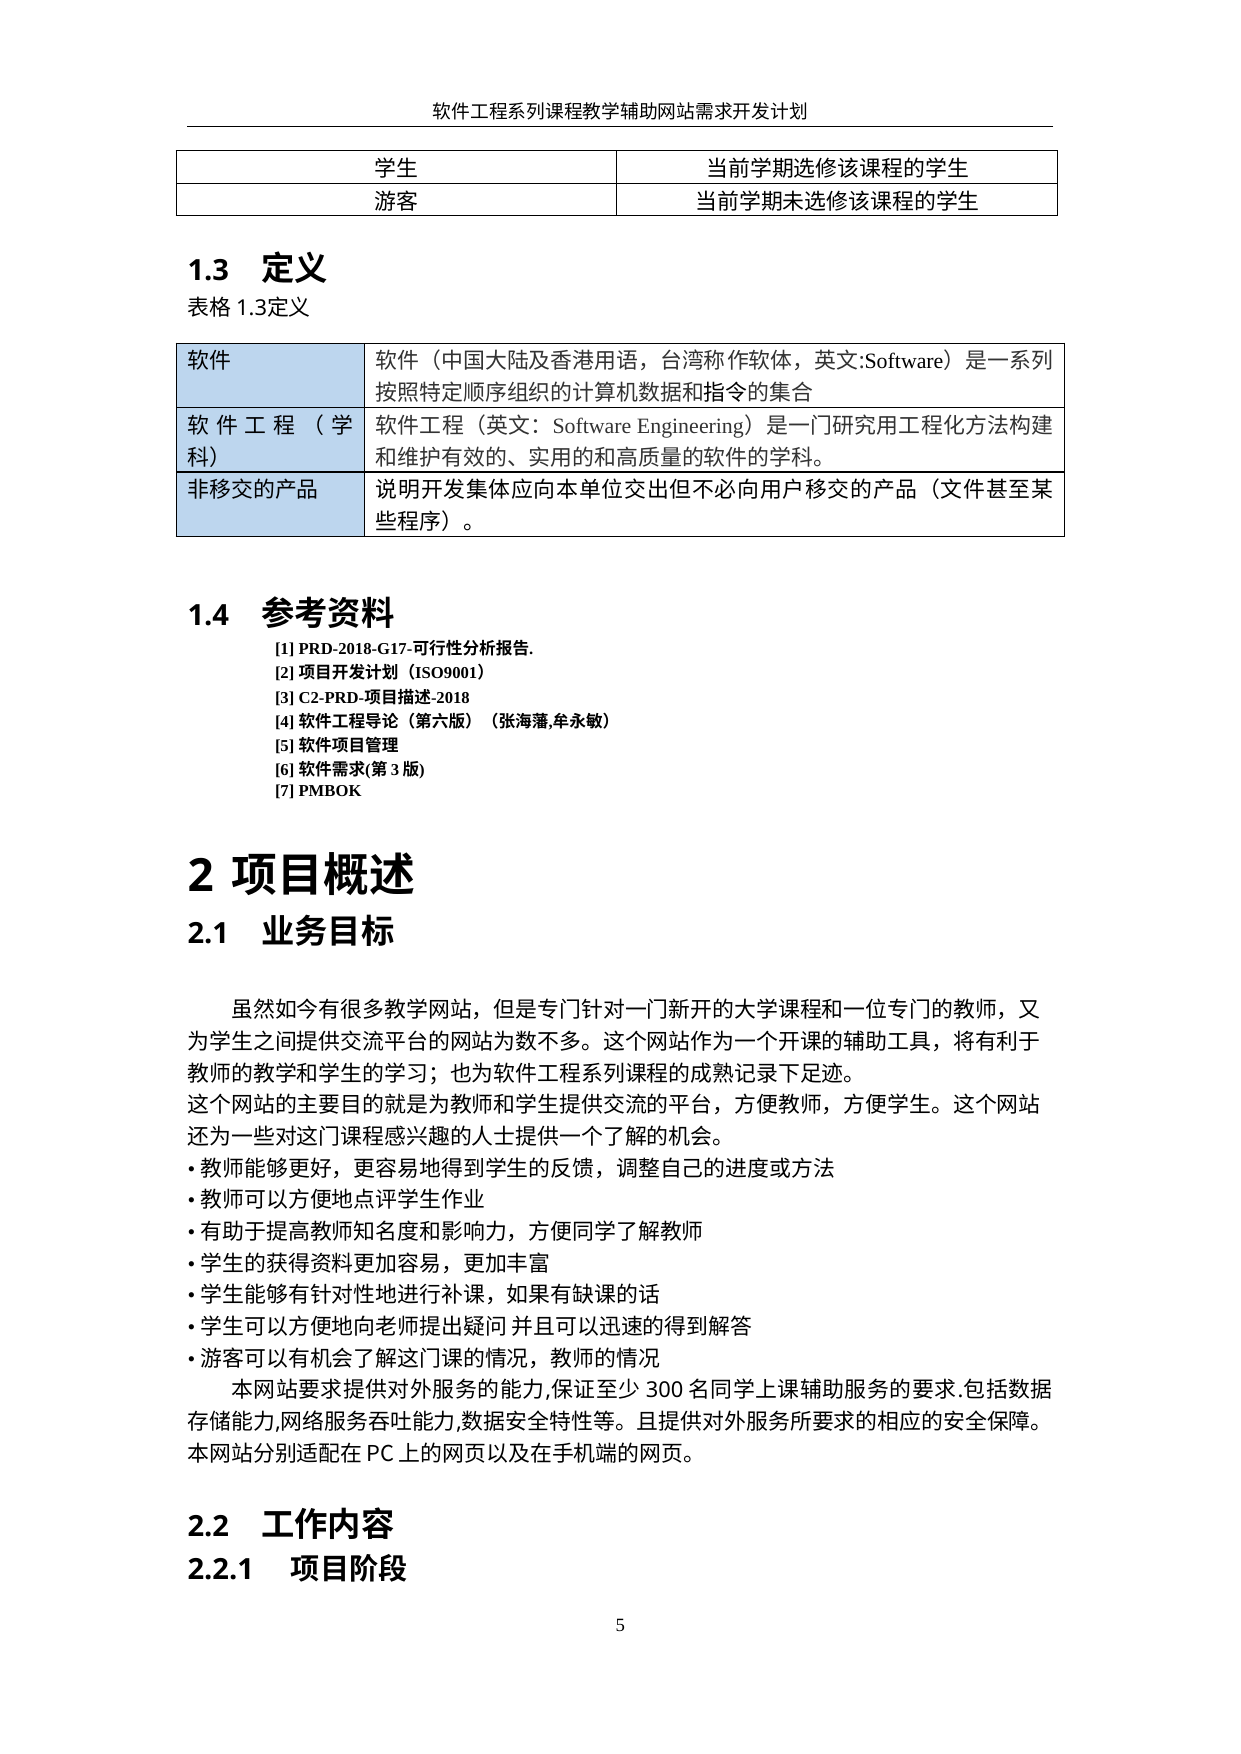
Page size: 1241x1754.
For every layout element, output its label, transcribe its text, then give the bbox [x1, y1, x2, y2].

table_cell 说明开发集体应向本单位交出但不必向用户移交的产品（文件甚至某些程序）。 [365, 473, 1064, 536]
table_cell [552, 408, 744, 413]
table_cell 软件工程（学科） [177, 408, 364, 471]
text 虽然如今有很多教学网站，但是专门针对一门新开的大学课程和一位专门的教师，又 [187, 992, 1053, 1024]
text 业务目标 [187, 904, 1053, 953]
table_cell 当前学期未选修该课程的学生 [617, 184, 1057, 215]
text 这个网站的主要目的就是为教师和学生提供交流的平台，方便教师，方便学生。这个网站 [187, 1087, 1053, 1119]
text • 学生的获得资料更加容易，更加丰富 [187, 1246, 1053, 1277]
text 表格 1.3定义 [187, 290, 1053, 322]
text 参考资料 [187, 587, 1053, 635]
table_cell 非移交的产品 [177, 473, 364, 536]
text [2] 项目开发计划（ISO9001） [231, 659, 1053, 684]
text [4] 软件工程导论（第六版）（张海藩,牟永敏） [231, 708, 1053, 732]
text 定义 [187, 242, 1053, 290]
text 工作内容 [187, 1497, 1053, 1546]
text [5] 软件项目管理 [231, 732, 1053, 756]
text • 教师可以方便地点评学生作业 [187, 1182, 1053, 1214]
text 项目阶段 [187, 1546, 1053, 1588]
text 还为一些对这门课程感兴趣的人士提供一个了解的机会。 [187, 1119, 1053, 1151]
table_cell 学生 [177, 151, 616, 183]
text [7] PMBOK [231, 780, 1053, 799]
text 本网站要求提供对外服务的能力,保证至少300名同学上课辅助服务的要求.包括数据存储能力,网络服务吞吐能力,数据安全特性等。且提供对外服务所要求的相应的安全保障。本网站分别适配在PC上的网页以及在手机端的网页。 [187, 1372, 1053, 1468]
text • 游客可以有机会了解这门课的情况，教师的情况 [187, 1341, 1053, 1372]
table_header 软件（中国大陆及香港用语，台湾称作软体，英文:Software）是一系列按照特定顺序组织的计算机数据和指令的集合 [813, 344, 1064, 407]
text • 学生可以方便地向老师提出疑问 并且可以迅速的得到解答 [187, 1309, 1053, 1341]
text 项目概述 [187, 838, 1053, 904]
text [3] C2-PRD-项目描述-2018 [231, 684, 1053, 708]
text • 教师能够更好，更容易地得到学生的反馈，调整自己的进度或方法 [187, 1151, 1053, 1182]
text [1] PRD-2018-G17-可行性分析报告. [231, 635, 1053, 659]
table_cell 游客 [177, 184, 616, 215]
table_cell 当前学期选修该课程的学生 [617, 151, 1057, 183]
text • 有助于提高教师知名度和影响力，方便同学了解教师 [187, 1214, 1053, 1246]
text • 学生能够有针对性地进行补课，如果有缺课的话 [187, 1277, 1053, 1309]
text 教师的教学和学生的学习；也为软件工程系列课程的成熟记录下足迹。 [187, 1056, 1053, 1087]
table_cell 软件工程（英文：Software Engineering）是一门研究用工程化方法构建和维护有效的、实用的和高质量的软件的学科。 [835, 408, 1064, 471]
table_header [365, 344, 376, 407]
table_header 软件 [177, 344, 364, 407]
text [6] 软件需求(第3版) [231, 756, 1053, 780]
text 为学生之间提供交流平台的网站为数不多。这个网站作为一个开课的辅助工具，将有利于 [187, 1024, 1053, 1056]
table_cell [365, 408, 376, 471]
